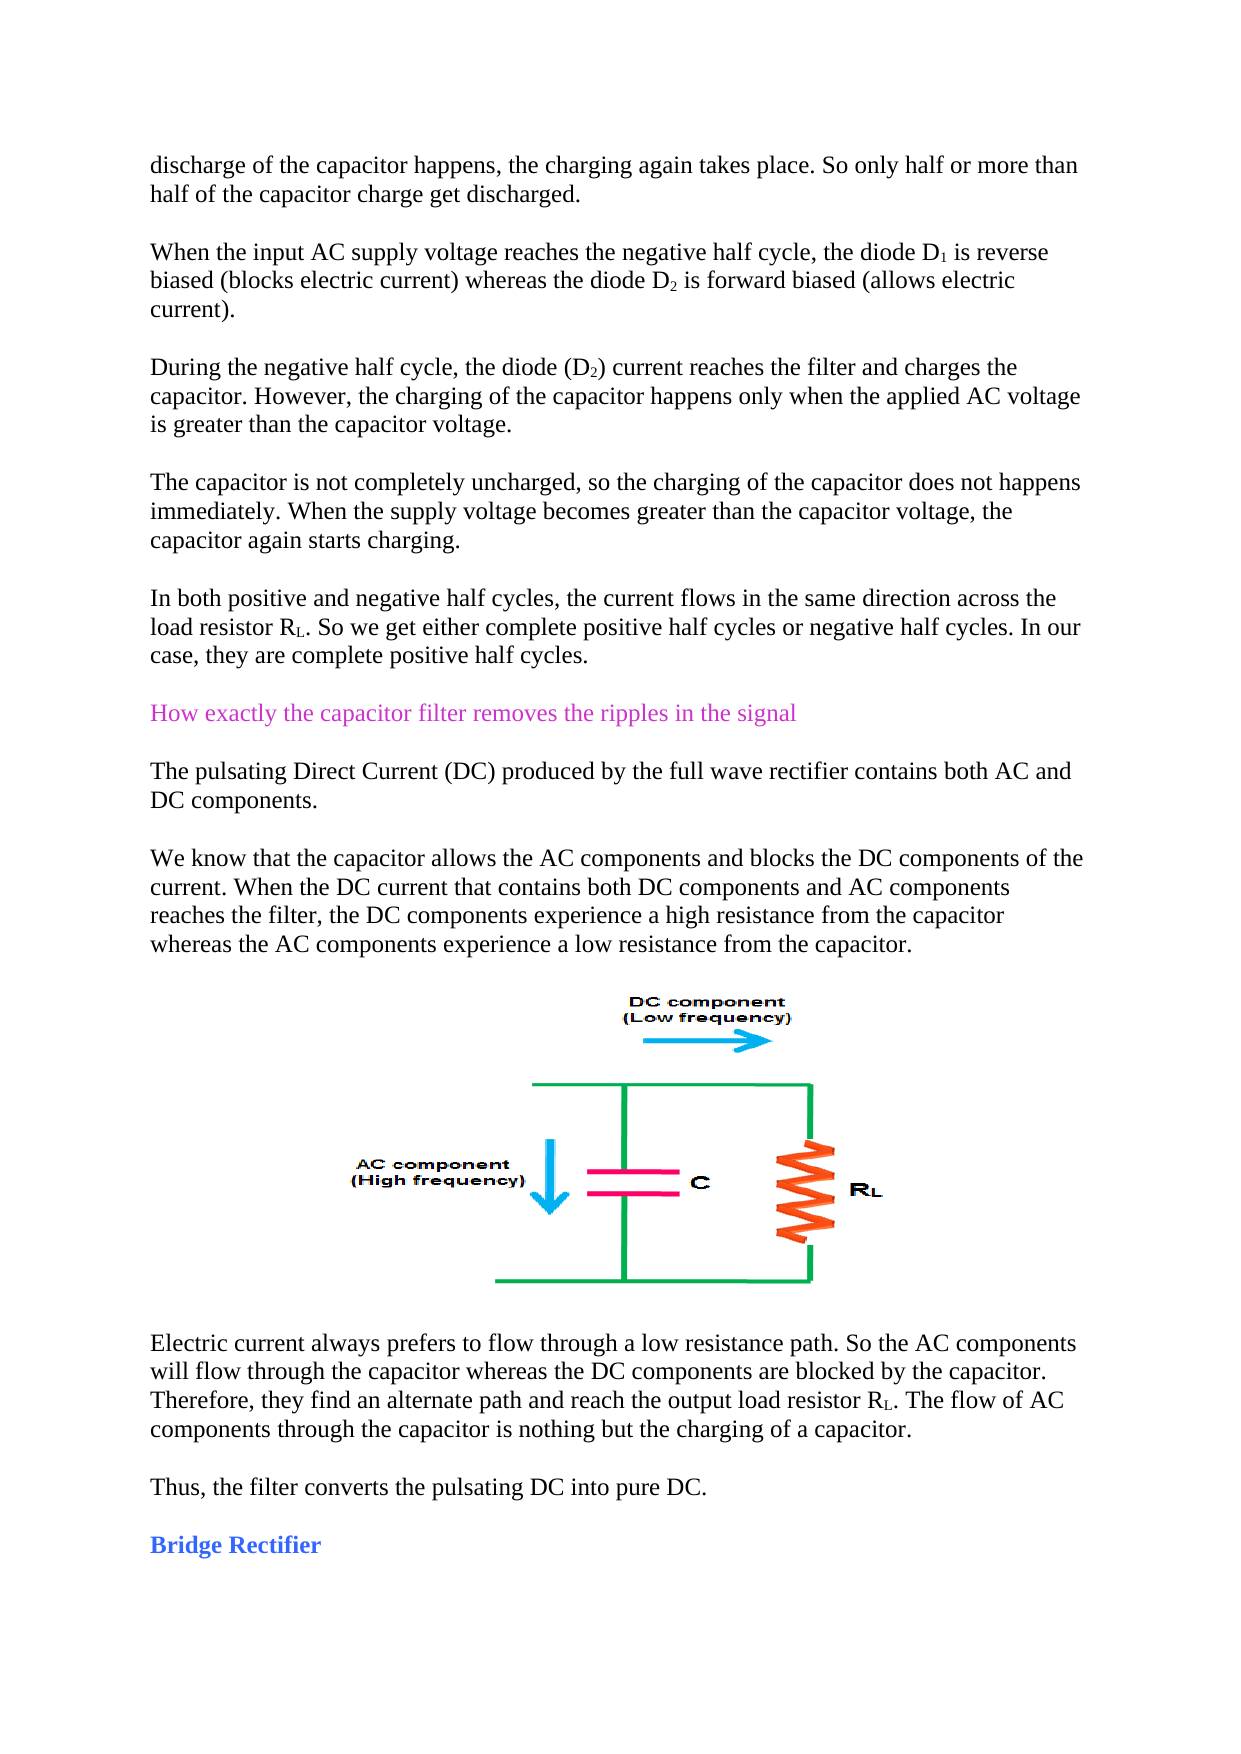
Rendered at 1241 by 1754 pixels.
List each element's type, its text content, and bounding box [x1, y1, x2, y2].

picture [339, 987, 901, 1299]
text When the input AC supply voltage reaches the negative half cycle, the diode D1 is reverse biased (blocks electric current) whereas the diode D2 is forward biased (allows electric current). [150, 237, 1090, 323]
text During the negative half cycle, the diode (D2) current reaches the filter and charges the capacitor. However, the charging of the capacitor happens only when the applied AC voltage is greater than the capacitor voltage. [150, 352, 1090, 438]
text In both positive and negative half cycles, the current flows in the same direction across the load resistor RL. So we get either complete positive half cycles or negative half cycles. In our case, they are complete positive half cycles. [150, 583, 1090, 669]
text How exactly the capacitor filter removes the ripples in the signal [150, 698, 1090, 727]
text Electric current always prefers to flow through a low resistance path. So the AC components will flow through the capacitor whereas the DC components are blocked by the capacitor. Therefore, they find an alternate path and reach the output load resistor RL. The flow of AC components through the capacitor is nothing but the charging of a capacitor. [150, 1328, 1090, 1443]
text Thus, the filter converts the pulsating DC into pure DC. [150, 1472, 1090, 1501]
text Bridge Rectifier [150, 1530, 1090, 1558]
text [150, 150, 1090, 207]
text We know that the capacitor allows the AC components and blocks the DC components of the current. When the DC current that contains both DC components and AC components reaches the filter, the DC components experience a high resistance from the capacitor whereas the AC components experience a low resistance from the capacitor. [150, 843, 1090, 958]
text The capacitor is not completely uncharged, so the charging of the capacitor does not happens immediately. When the supply voltage becomes greater than the capacitor voltage, the capacitor again starts charging. [150, 467, 1090, 554]
text The pulsating Direct Current (DC) produced by the full wave rectifier contains both AC and DC components. [150, 756, 1090, 814]
